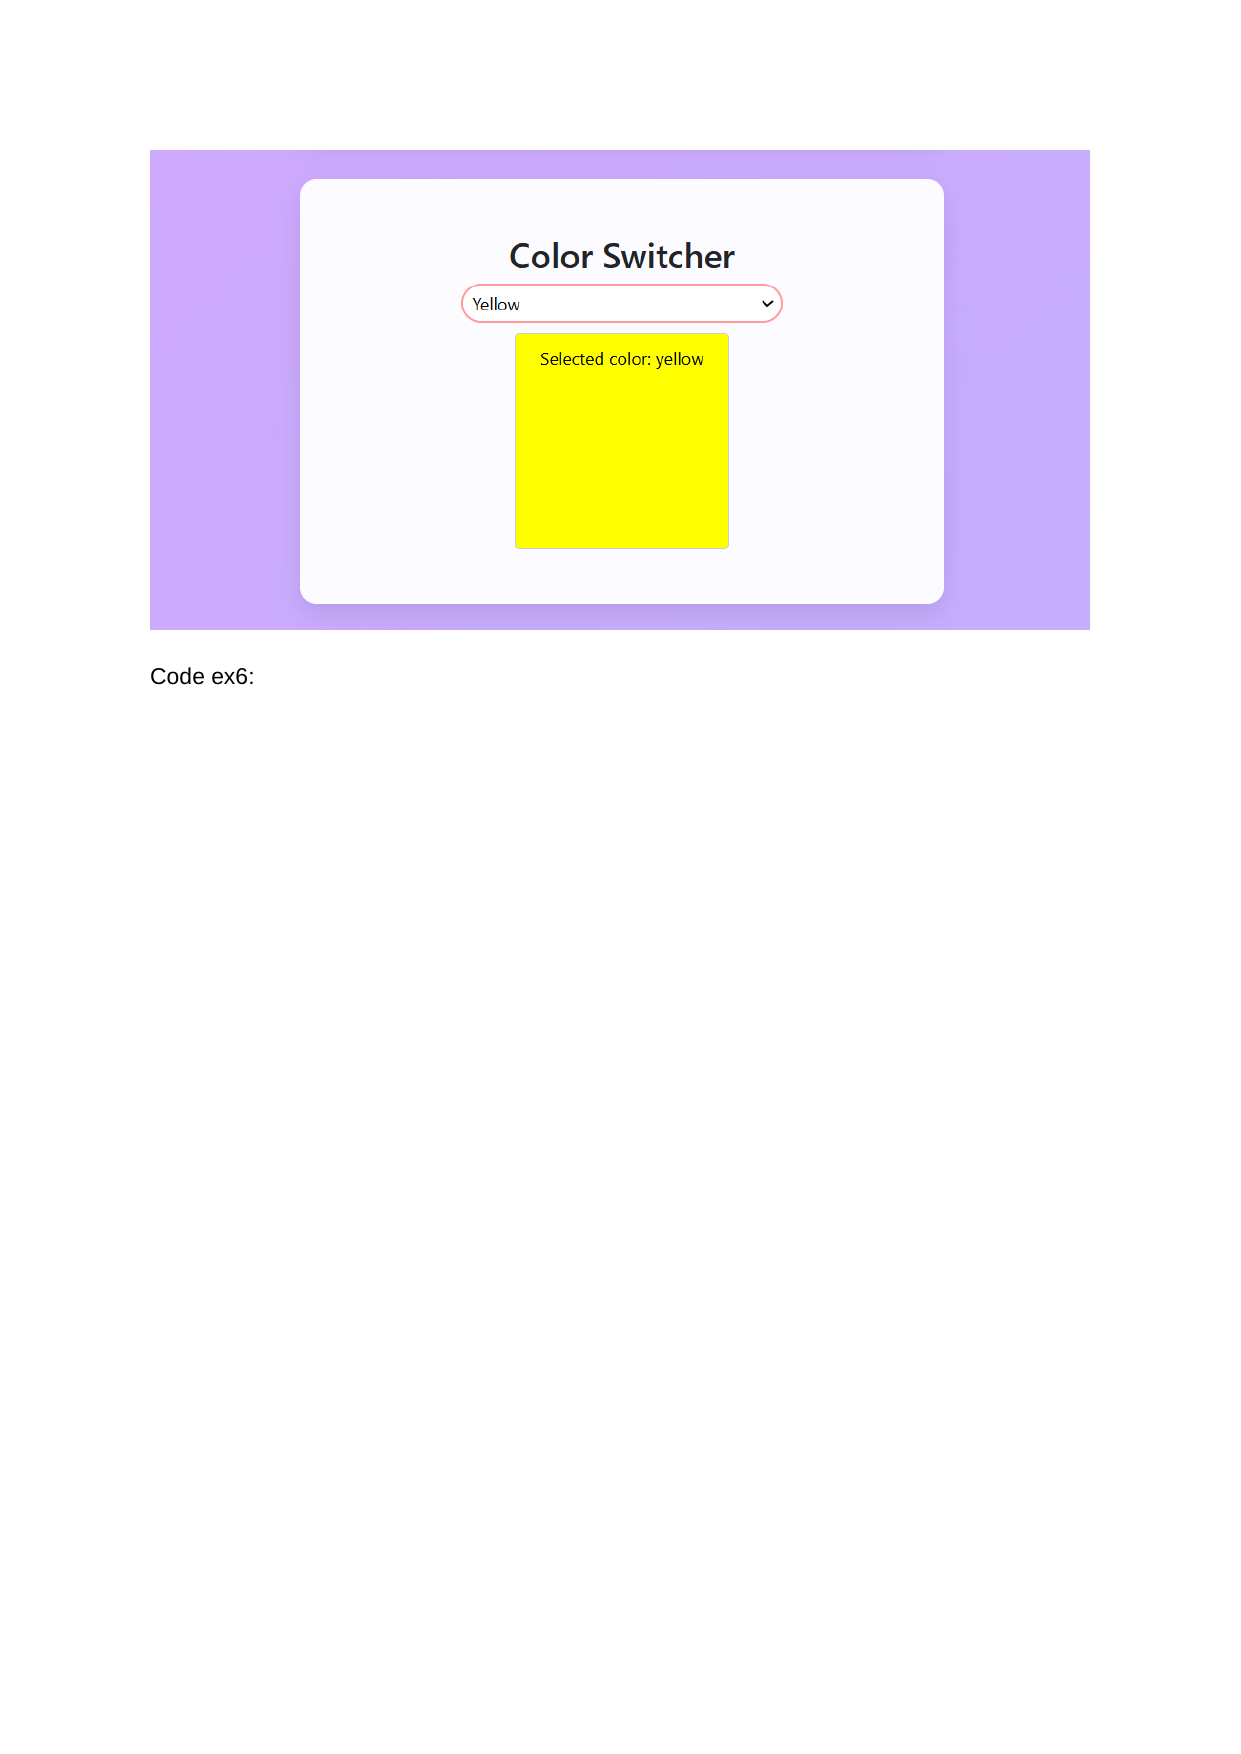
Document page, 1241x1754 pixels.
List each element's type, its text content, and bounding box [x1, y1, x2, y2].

picture [150, 150, 1091, 630]
text Code ex6: [150, 663, 1090, 689]
